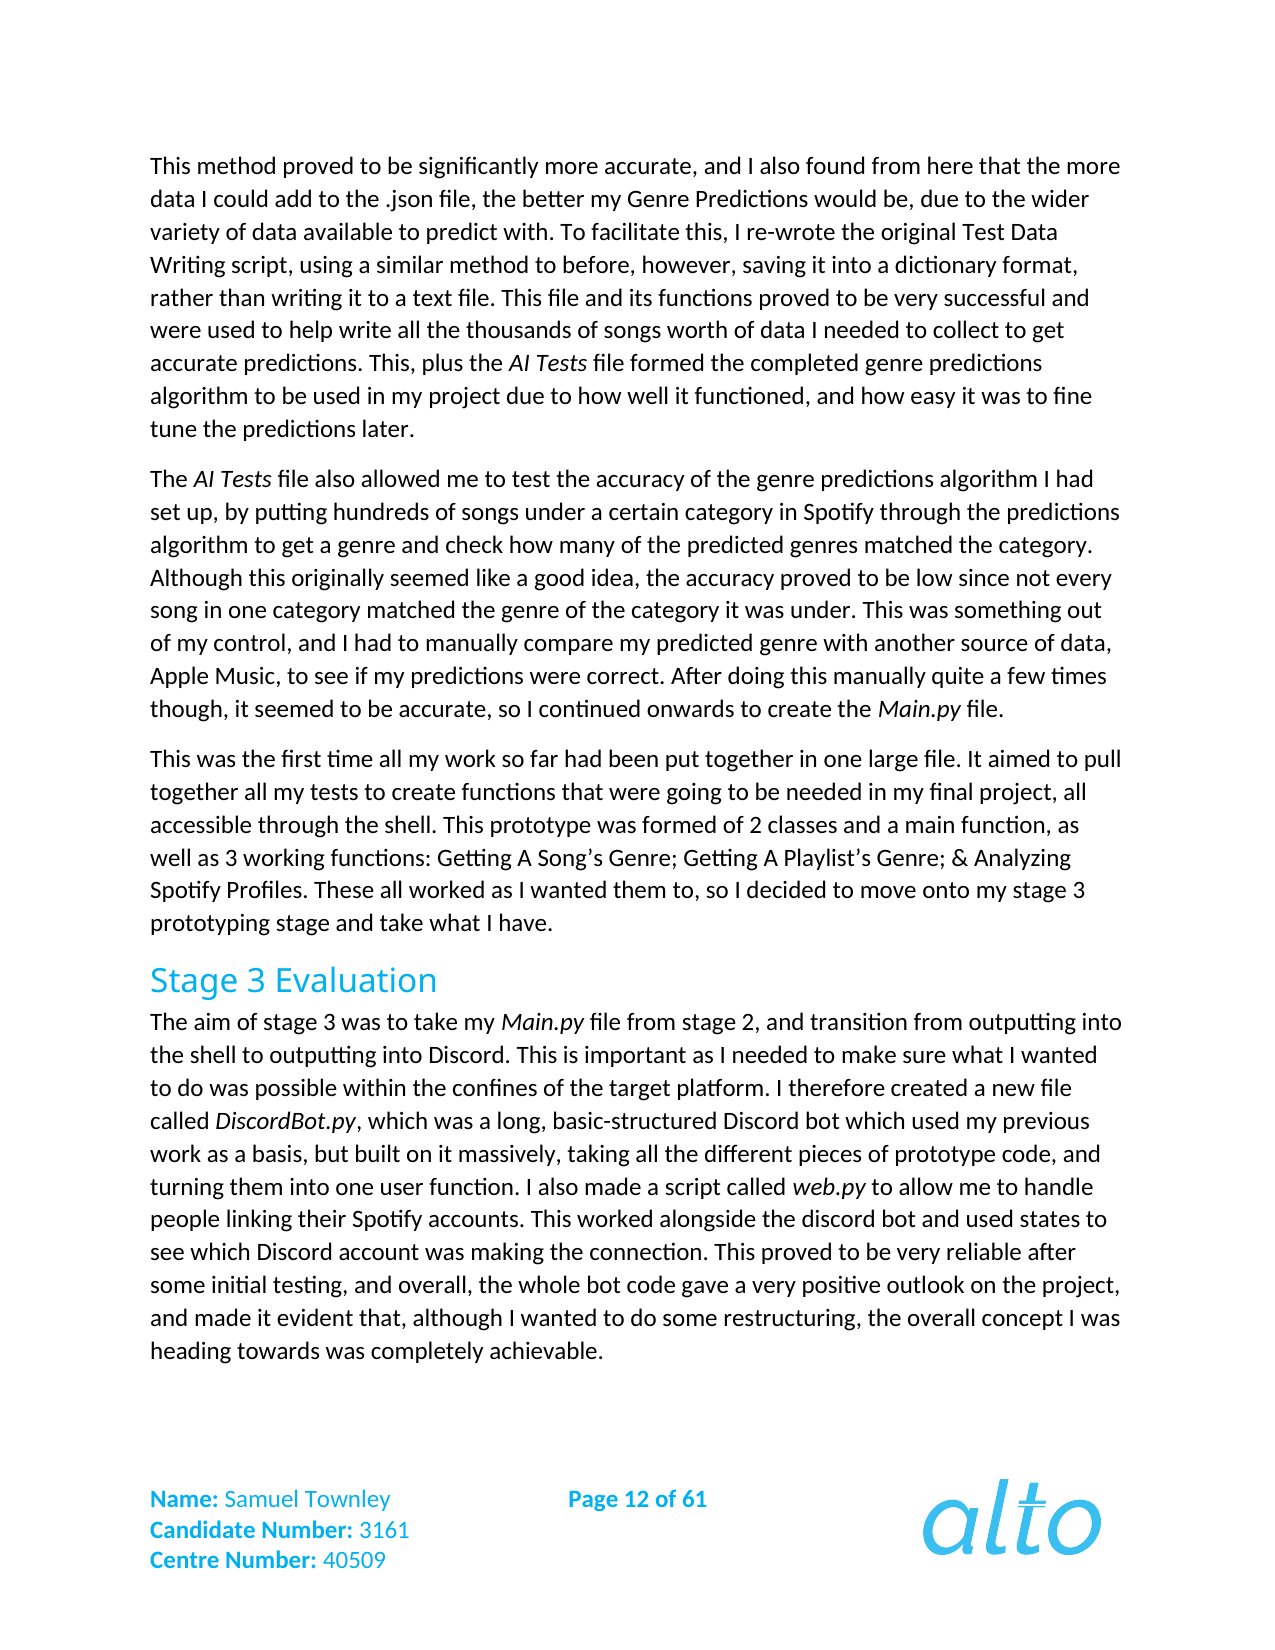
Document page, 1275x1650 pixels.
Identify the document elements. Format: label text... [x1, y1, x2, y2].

subtitle Stage 3 Evaluation [150, 957, 1125, 1002]
text This method proved to be significantly more accurate, and I also found from here that the more data I could add to the .json file, the better my Genre Predictions would be, due to the wider variety of data available to predict with. To facilitate this, I re-wrote the original Test Data Writing script, using a similar method to before, however, saving it into a dictionary format, rather than writing it to a text file. This file and its functions proved to be very successful and were used to help write all the thousands of songs worth of data I needed to collect to get accurate predictions. This, plus the AI Tests file formed the completed genre predictions algorithm to be used in my project due to how well it functioned, and how easy it was to fine tune the predictions later. [150, 150, 1125, 444]
text The AI Tests file also allowed me to test the accuracy of the genre predictions algorithm I had set up, by putting hundreds of songs under a certain category in Spotify through the predictions algorithm to get a genre and check how many of the predicted genres matched the category. Although this originally seemed like a good idea, the accuracy proved to be low since not every song in one category matched the genre of the category it was under. This was something out of my control, and I had to manually compare my predicted genre with another source of data, Apple Music, to see if my predictions were correct. After doing this manually quite a few times though, it seemed to be accurate, so I continued onwards to create the Main.py file. [150, 463, 1125, 724]
text This was the first time all my work so far had been put together in one large file. It aimed to pull together all my tests to create functions that were going to be needed in my final project, all accessible through the shell. This prototype was formed of 2 classes and a main function, as well as 3 working functions: Getting A Song’s Genre; Getting A Playlist’s Genre; & Analyzing Spotify Profiles. These all worked as I wanted them to, so I decided to move onto my stage 3 prototyping stage and take what I have. [150, 743, 1125, 938]
text The aim of stage 3 was to take my Main.py file from stage 2, and transition from outputting into the shell to outputting into Discord. This is important as I needed to make sure what I wanted to do was possible within the confines of the target platform. I therefore created a new file called DiscordBot.py, which was a long, basic-structured Discord bot which used my previous work as a basis, but built on it massively, taking all the different pieces of prototype code, and turning them into one user function. I also made a script called web.py to allow me to handle people linking their Spotify accounts. This worked alongside the discord bot and used states to see which Discord account was making the connection. This proved to be very reliable after some initial testing, and overall, the whole bot code gave a very positive outlook on the project, and made it evident that, although I wanted to do some restructuring, the overall concept I was heading towards was completely achievable. [150, 1006, 1125, 1366]
picture [875, 1448, 1150, 1586]
